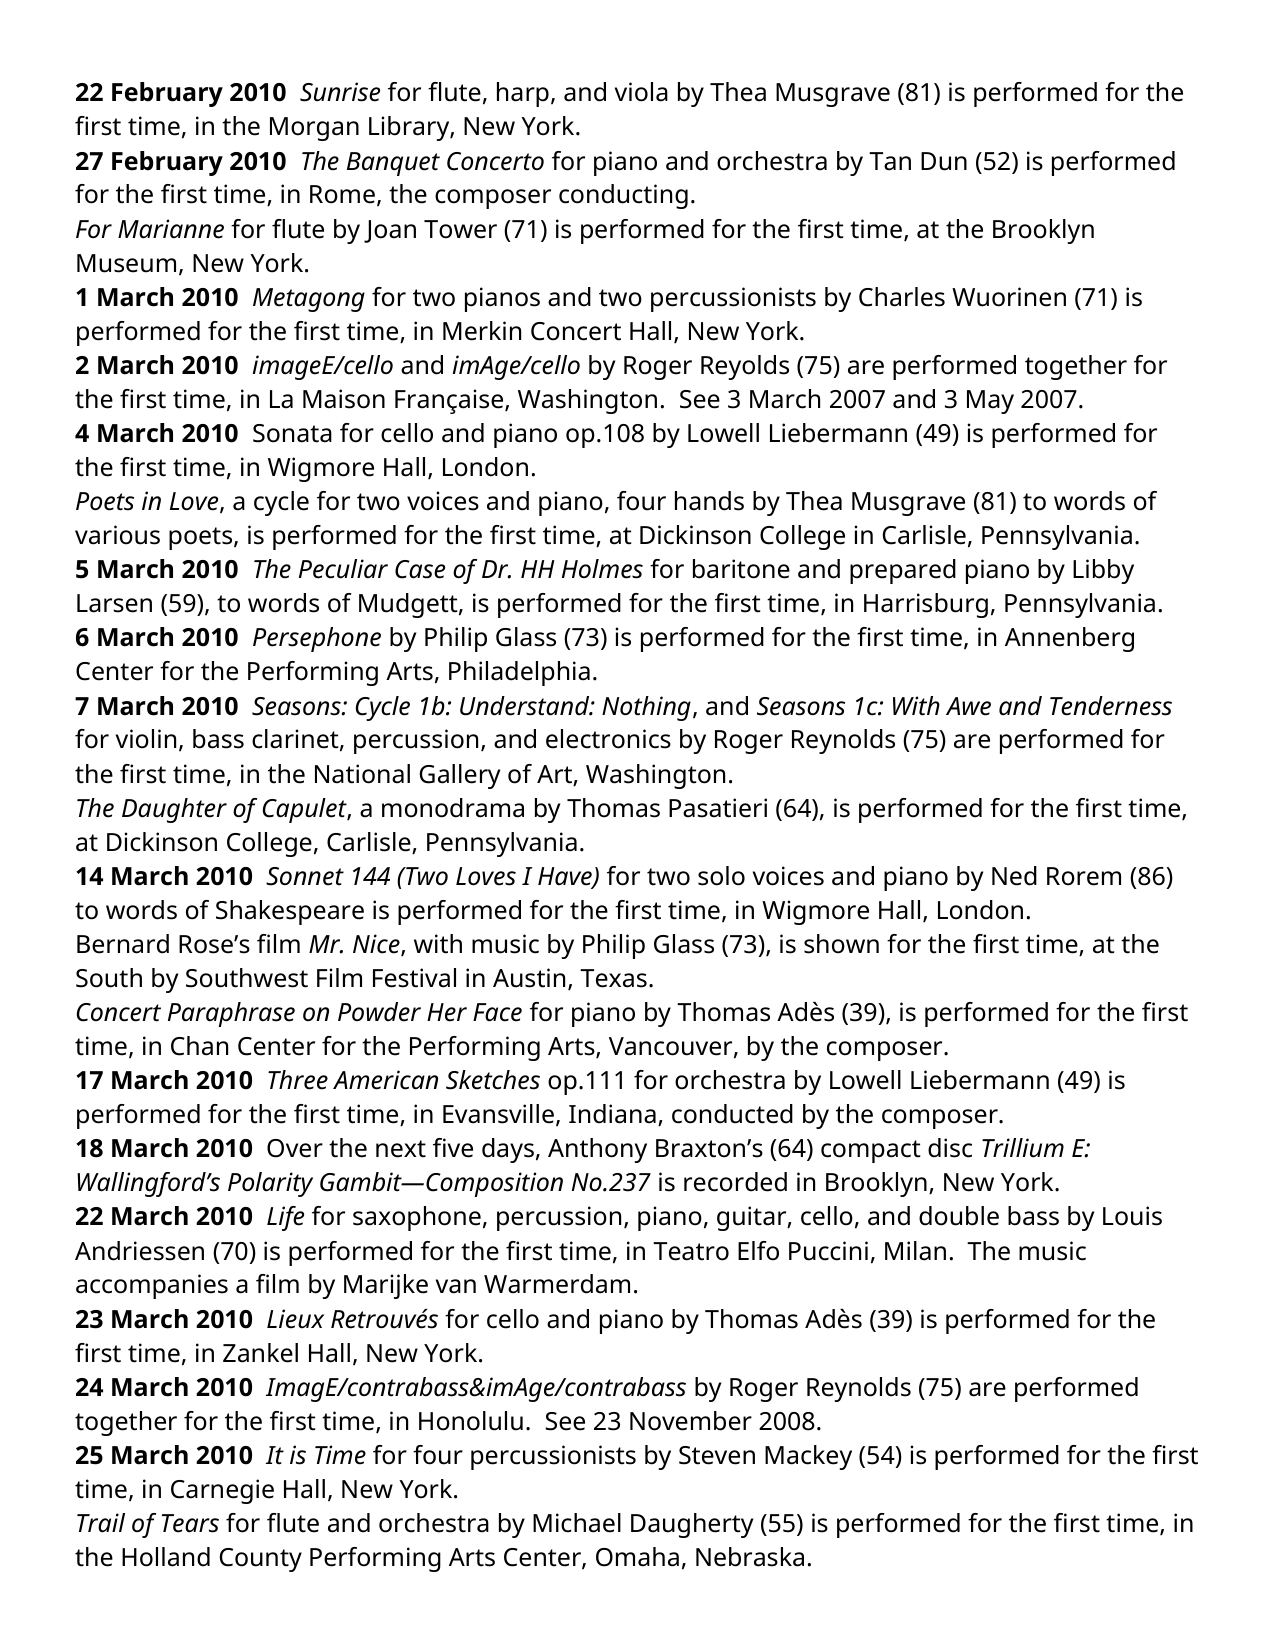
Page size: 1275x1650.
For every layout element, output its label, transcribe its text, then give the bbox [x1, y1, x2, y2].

text 22 February 2010 Sunrise for flute, harp, and viola by Thea Musgrave (81) is performed for the first time, in the Morgan Library, New York. [75, 75, 1200, 143]
text Bernard Rose’s film Mr. Nice, with music by Philip Glass (73), is shown for the first time, at the South by Southwest Film Festival in Austin, Texas. [75, 927, 1200, 995]
text 23 March 2010 Lieux Retrouvés for cello and piano by Thomas Adès (39) is performed for the first time, in Zankel Hall, New York. [75, 1301, 1200, 1369]
text 24 March 2010 ImagE/contrabass&imAge/contrabass by Roger Reynolds (75) are performed together for the first time, in Honolulu. See 23 November 2008. [75, 1369, 1200, 1437]
text 22 March 2010 Life for saxophone, percussion, piano, guitar, cello, and double bass by Louis Andriessen (70) is performed for the first time, in Teatro Elfo Puccini, Milan. The music accompanies a film by Marijke van Warmerdam. [75, 1199, 1200, 1301]
text 25 March 2010 It is Time for four percussionists by Steven Mackey (54) is performed for the first time, in Carnegie Hall, New York. [75, 1437, 1200, 1506]
text 18 March 2010 Over the next five days, Anthony Braxton’s (64) compact disc Trillium E: Wallingford’s Polarity Gambit—Composition No.237 is recorded in Brooklyn, New York. [75, 1131, 1200, 1199]
text 2 March 2010 imageE/cello and imAge/cello by Roger Reyolds (75) are performed together for the first time, in La Maison Française, Washington. See 3 March 2007 and 3 May 2007. [75, 347, 1200, 416]
text 5 March 2010 The Peculiar Case of Dr. HH Holmes for baritone and prepared piano by Libby Larsen (59), to words of Mudgett, is performed for the first time, in Harrisburg, Pennsylvania. [75, 552, 1200, 620]
text Trail of Tears for flute and orchestra by Michael Daugherty (55) is performed for the first time, in the Holland County Performing Arts Center, Omaha, Nebraska. [75, 1506, 1200, 1574]
text Concert Paraphrase on Powder Her Face for piano by Thomas Adès (39), is performed for the first time, in Chan Center for the Performing Arts, Vancouver, by the composer. [75, 995, 1200, 1063]
text 17 March 2010 Three American Sketches op.111 for orchestra by Lowell Liebermann (49) is performed for the first time, in Evansville, Indiana, conducted by the composer. [75, 1063, 1200, 1131]
text 14 March 2010 Sonnet 144 (Two Loves I Have) for two solo voices and piano by Ned Rorem (86) to words of Shakespeare is performed for the first time, in Wigmore Hall, London. [75, 858, 1200, 927]
text For Marianne for flute by Joan Tower (71) is performed for the first time, at the Brooklyn Museum, New York. [75, 211, 1200, 279]
text 6 March 2010 Persephone by Philip Glass (73) is performed for the first time, in Annenberg Center for the Performing Arts, Philadelphia. [75, 620, 1200, 688]
text 1 March 2010 Metagong for two pianos and two percussionists by Charles Wuorinen (71) is performed for the first time, in Merkin Concert Hall, New York. [75, 279, 1200, 347]
text 7 March 2010 Seasons: Cycle 1b: Understand: Nothing, and Seasons 1c: With Awe and Tenderness for violin, bass clarinet, percussion, and electronics by Roger Reynolds (75) are performed for the first time, in the National Gallery of Art, Washington. [75, 688, 1200, 790]
text 4 March 2010 Sonata for cello and piano op.108 by Lowell Liebermann (49) is performed for the first time, in Wigmore Hall, London. [75, 416, 1200, 484]
text The Daughter of Capulet, a monodrama by Thomas Pasatieri (64), is performed for the first time, at Dickinson College, Carlisle, Pennsylvania. [75, 790, 1200, 858]
text Poets in Love, a cycle for two voices and piano, four hands by Thea Musgrave (81) to words of various poets, is performed for the first time, at Dickinson College in Carlisle, Pennsylvania. [75, 484, 1200, 552]
text 27 February 2010 The Banquet Concerto for piano and orchestra by Tan Dun (52) is performed for the first time, in Rome, the composer conducting. [75, 143, 1200, 211]
